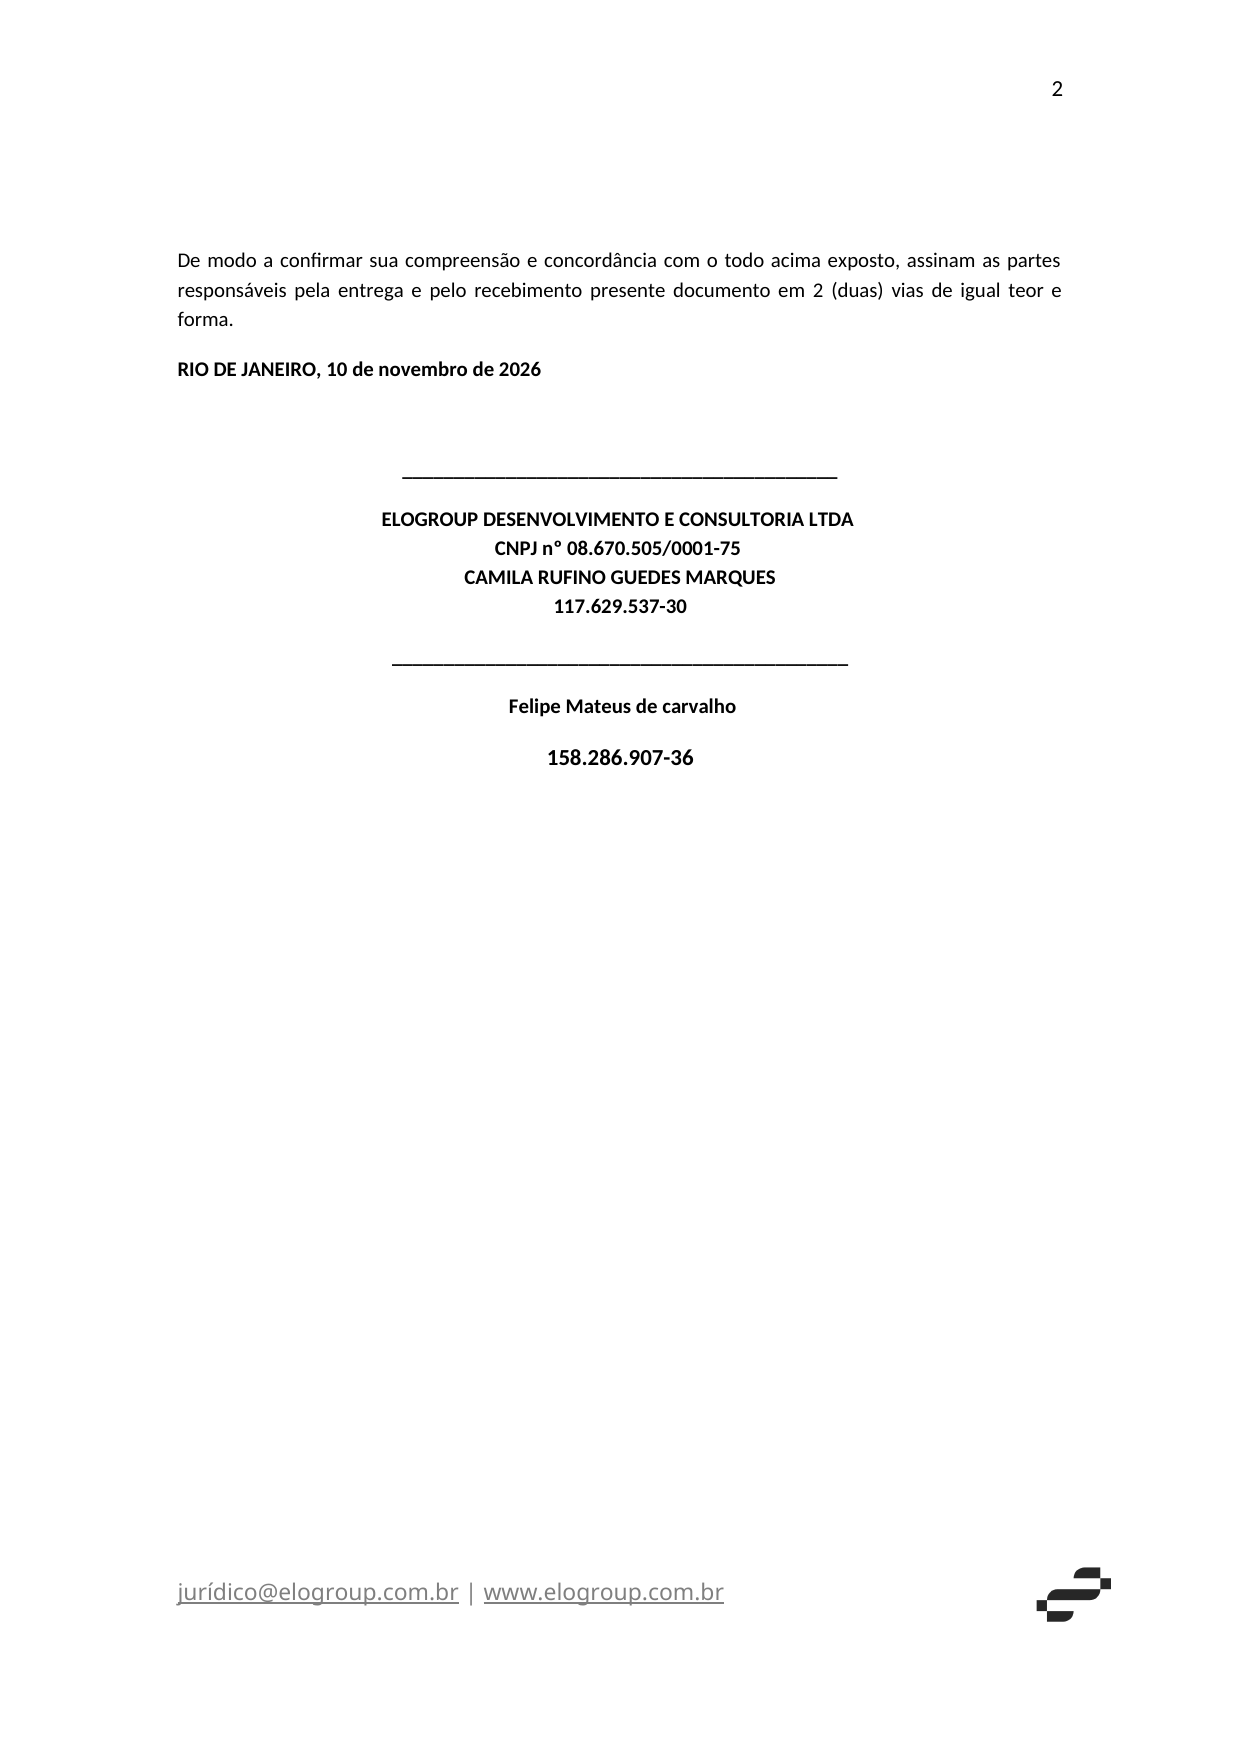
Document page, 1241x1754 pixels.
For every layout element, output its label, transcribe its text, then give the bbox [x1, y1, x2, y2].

text ELOGROUP DESENVOLVIMENTO E CONSULTORIA LTDA CNPJ nº 08.670.505/0001-75 CAMILA RUFINO GUEDES MARQUES 117.629.537-30 [177, 506, 1063, 619]
text Felipe Mateus de carvalho [177, 693, 1063, 719]
text RIO DE JANEIRO, 28 de novembro de 2021 [177, 356, 1063, 381]
text De modo a confirmar sua compreensão e concordância com o todo acima exposto, assinam as partes responsáveis pela entrega e pelo recebimento presente documento em 2 (duas) vias de igual teor e forma. [177, 248, 1063, 331]
picture [1036, 1567, 1111, 1622]
text 158.286.907-36 [177, 743, 1063, 771]
text __________________________________________ [177, 456, 1063, 481]
text ____________________________________________ [177, 643, 1063, 669]
